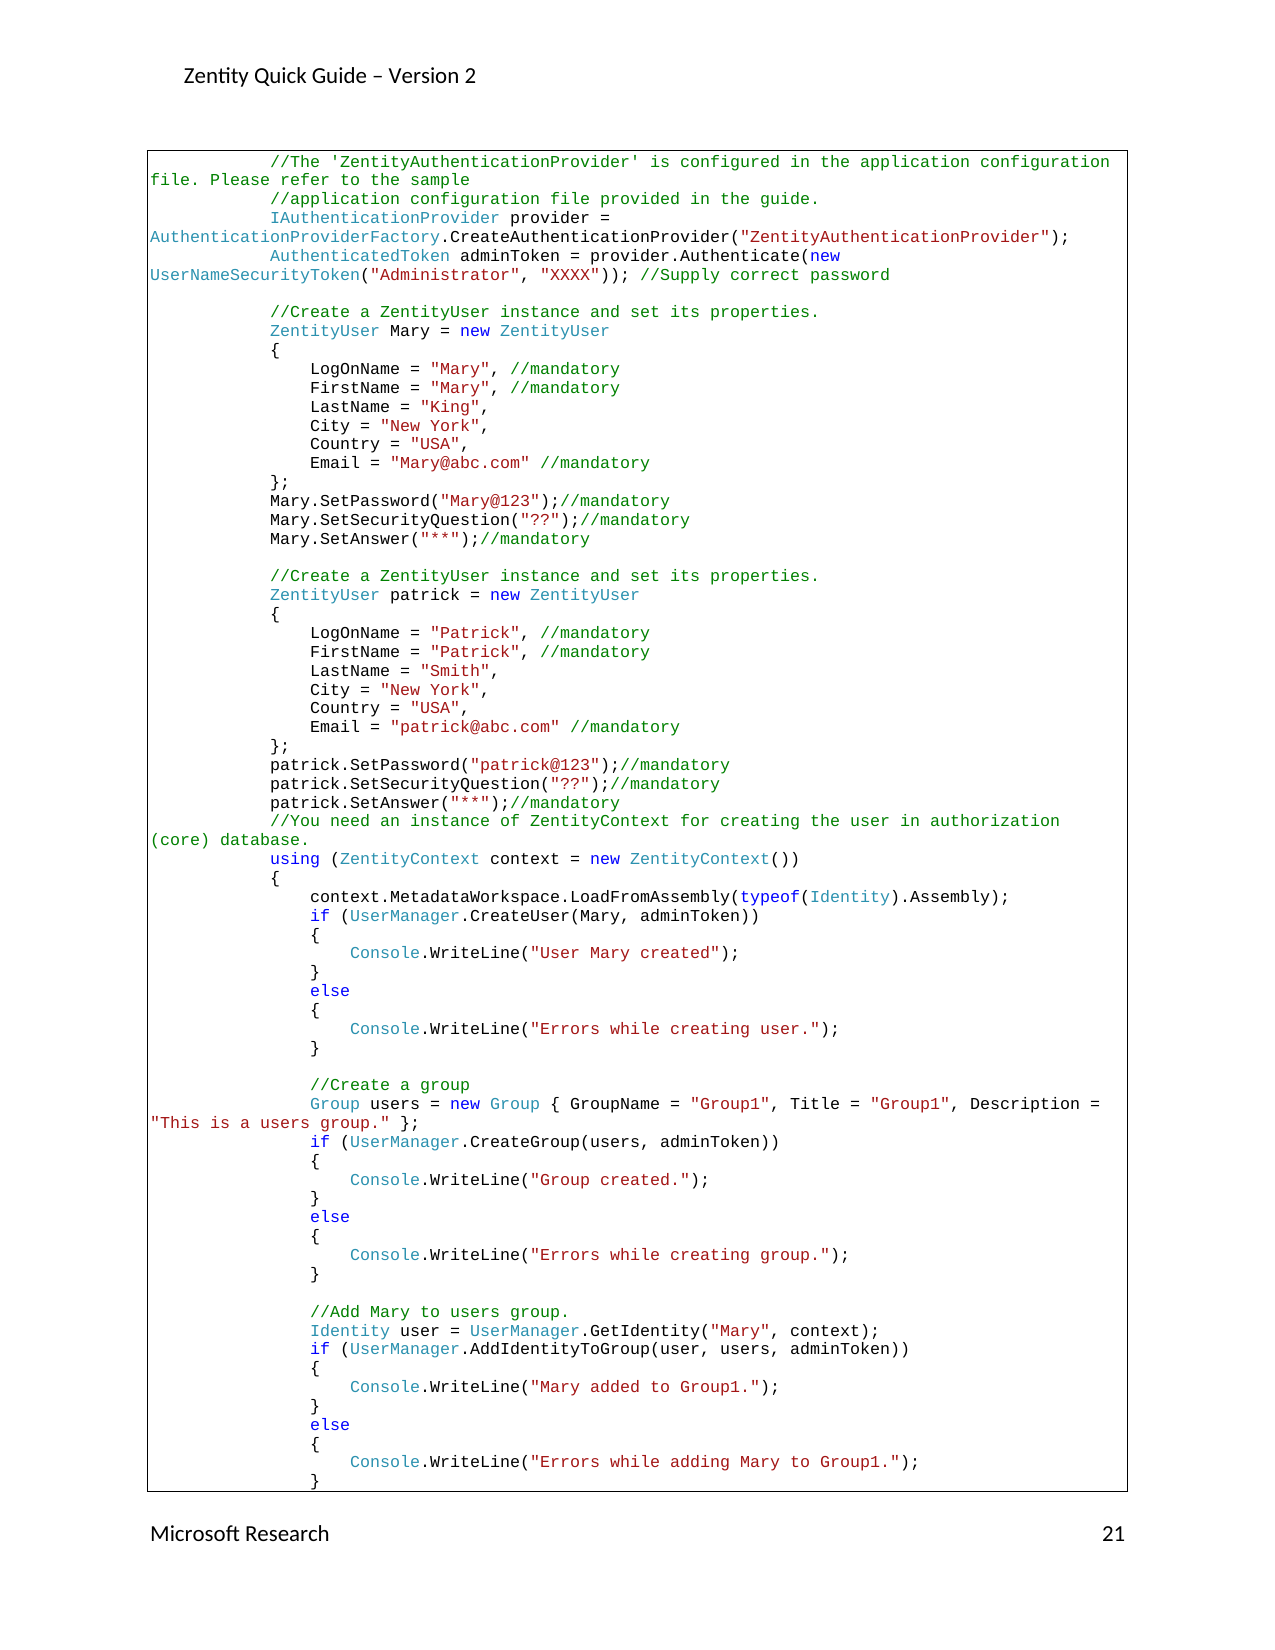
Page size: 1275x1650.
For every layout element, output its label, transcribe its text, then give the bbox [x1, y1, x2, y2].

text Email = "Mary@abc.com" //mandatory [150, 455, 1125, 474]
text patrick.SetAnswer("**");//mandatory [150, 794, 1125, 813]
text //Create a ZentityUser instance and set its properties. [150, 304, 1125, 323]
text Console.WriteLine("Mary added to Group1."); [150, 1379, 1125, 1397]
text LogOnName = "Mary", //mandatory [150, 361, 1125, 379]
text Console.WriteLine("Errors while creating user."); [150, 1020, 1125, 1039]
text FirstName = "Mary", //mandatory [150, 379, 1125, 398]
text } [150, 964, 1125, 983]
text LogOnName = "Patrick", //mandatory [150, 624, 1125, 643]
text else [150, 983, 1125, 1002]
text patrick.SetPassword("patrick@123");//mandatory [150, 756, 1125, 775]
text //The 'ZentityAuthenticationProvider' is configured in the application configuration file. Please refer to the sample [148, 151, 1127, 191]
text FirstName = "Patrick", //mandatory [150, 643, 1125, 662]
text } [150, 1266, 1125, 1284]
text } [150, 1039, 1125, 1058]
text { [150, 1360, 1125, 1379]
text if (UserManager.CreateUser(Mary, adminToken)) [150, 907, 1125, 926]
text AuthenticatedToken adminToken = provider.Authenticate(new UserNameSecurityToken("Administrator", "XXXX")); //Supply correct password [150, 247, 1125, 285]
text Country = "USA", [150, 700, 1125, 719]
text } [150, 1397, 1125, 1416]
text }; [150, 474, 1125, 492]
text Console.WriteLine("User Mary created"); [150, 945, 1125, 964]
text Console.WriteLine("Group created."); [150, 1171, 1125, 1190]
text { [150, 1152, 1125, 1171]
text LastName = "King", [150, 398, 1125, 417]
text } [150, 1473, 1125, 1491]
text LastName = "Smith", [150, 662, 1125, 681]
text { [150, 606, 1125, 624]
text //You need an instance of ZentityContext for creating the user in authorization (core) database. [150, 813, 1125, 851]
text Email = "patrick@abc.com" //mandatory [150, 719, 1125, 738]
text { [150, 1435, 1125, 1454]
text else [150, 1416, 1125, 1435]
text } [150, 1190, 1125, 1209]
text Mary.SetSecurityQuestion("??");//mandatory [150, 511, 1125, 530]
text { [150, 342, 1125, 361]
text Mary.SetPassword("Mary@123");//mandatory [150, 492, 1125, 511]
text IAuthenticationProvider provider = AuthenticationProviderFactory.CreateAuthenticationProvider("ZentityAuthenticationProvider"); [150, 210, 1125, 247]
text context.MetadataWorkspace.LoadFromAssembly(typeof(Identity).Assembly); [150, 888, 1125, 907]
text { [150, 869, 1125, 888]
text //Create a ZentityUser instance and set its properties. [150, 568, 1125, 587]
text ZentityUser patrick = new ZentityUser [150, 587, 1125, 606]
text //application configuration file provided in the guide. [150, 191, 1125, 210]
text Group users = new Group { GroupName = "Group1", Title = "Group1", Description = "This is a users group." }; [150, 1096, 1125, 1133]
text if (UserManager.AddIdentityToGroup(user, users, adminToken)) [150, 1341, 1125, 1360]
text using (ZentityContext context = new ZentityContext()) [150, 851, 1125, 869]
text ZentityUser Mary = new ZentityUser [150, 323, 1125, 342]
text Console.WriteLine("Errors while creating group."); [150, 1247, 1125, 1266]
text if (UserManager.CreateGroup(users, adminToken)) [150, 1133, 1125, 1152]
text Mary.SetAnswer("**");//mandatory [150, 530, 1125, 549]
text { [150, 1002, 1125, 1020]
text }; [150, 738, 1125, 756]
text patrick.SetSecurityQuestion("??");//mandatory [150, 775, 1125, 794]
text Identity user = UserManager.GetIdentity("Mary", context); [150, 1322, 1125, 1341]
text else [150, 1209, 1125, 1228]
text Country = "USA", [150, 436, 1125, 455]
text { [150, 926, 1125, 945]
text City = "New York", [150, 681, 1125, 700]
text City = "New York", [150, 417, 1125, 436]
text //Create a group [150, 1077, 1125, 1096]
text Console.WriteLine("Errors while adding Mary to Group1."); [150, 1454, 1125, 1473]
text { [150, 1228, 1125, 1247]
text //Add Mary to users group. [150, 1303, 1125, 1322]
